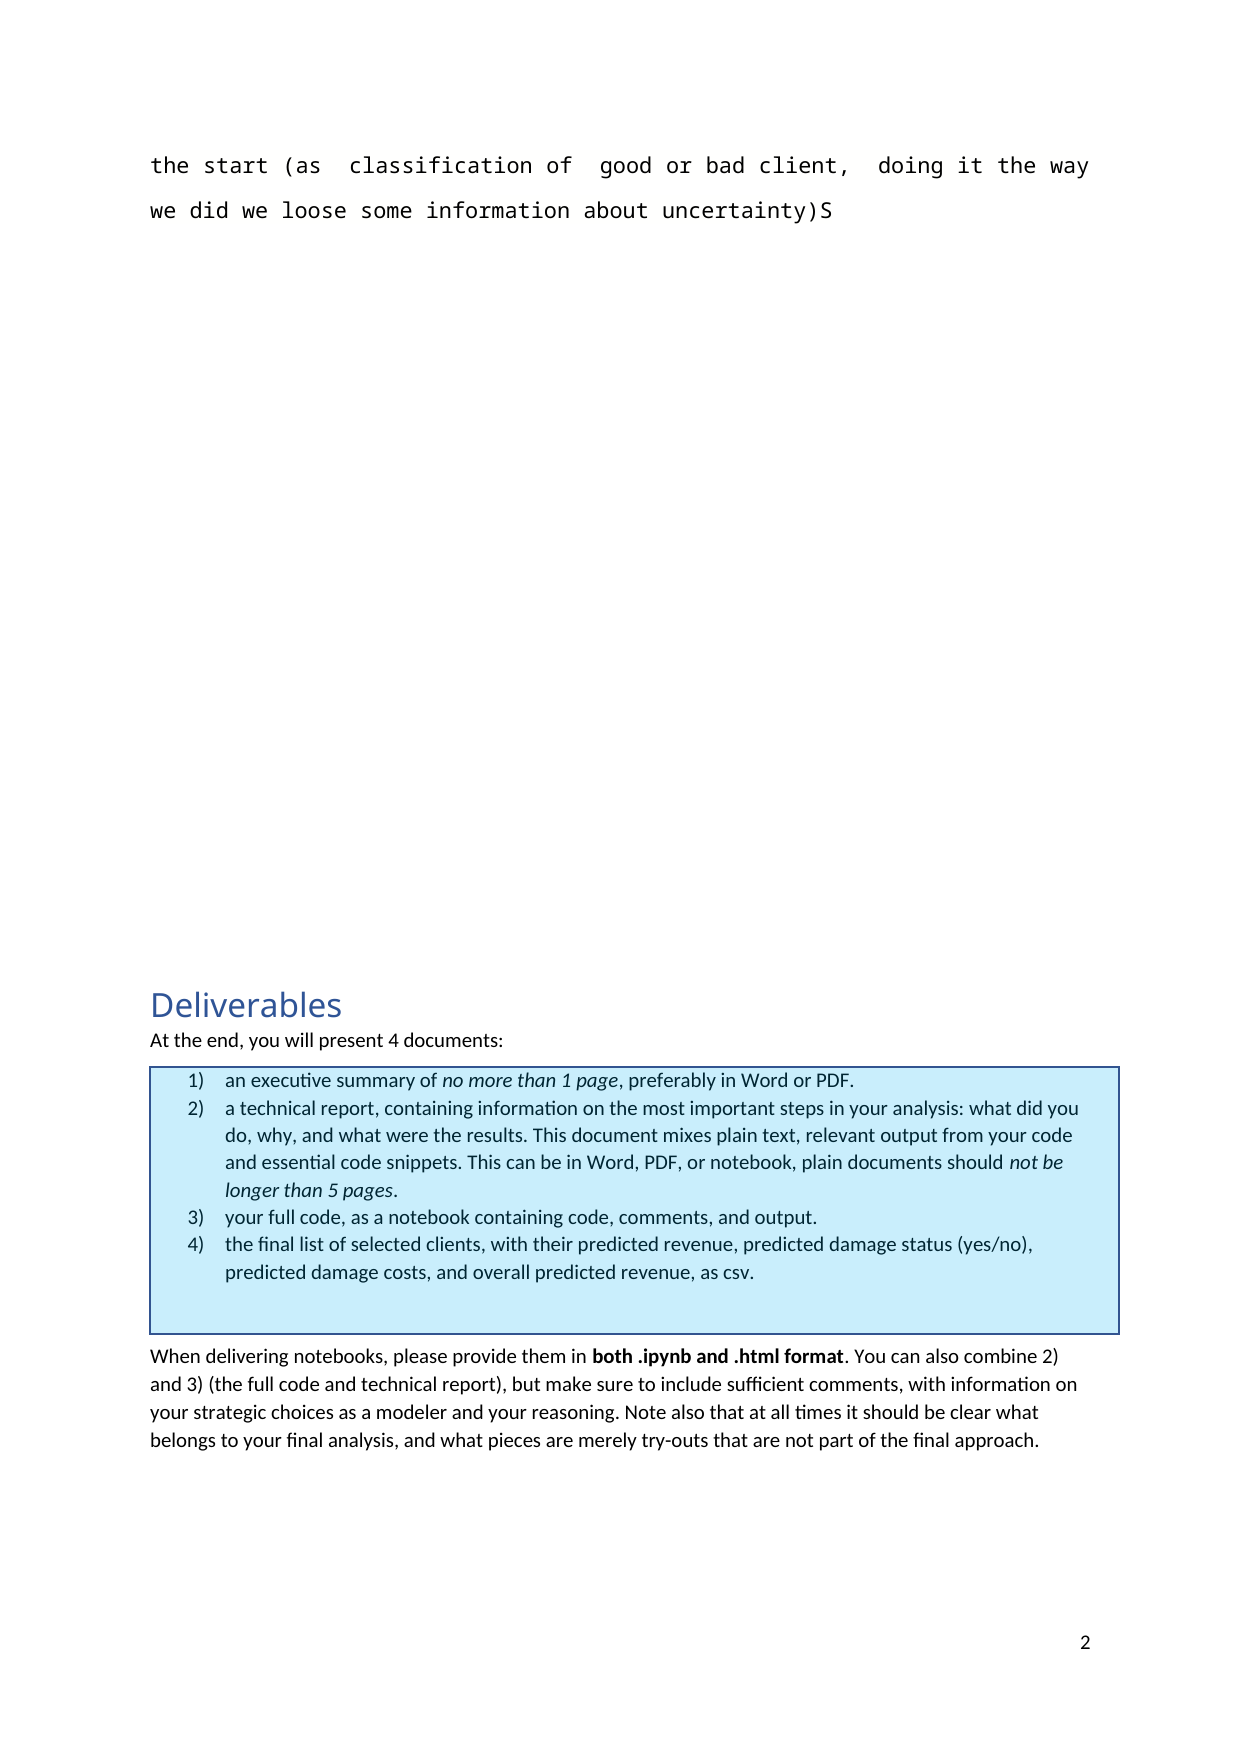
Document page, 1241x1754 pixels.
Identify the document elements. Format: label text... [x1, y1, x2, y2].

text When delivering notebooks, please provide them in both .ipynb and .html format. You can also combine 2) and 3) (the full code and technical report), but make sure to include sufficient comments, with information on your strategic choices as a modeler and your reasoning. Note also that at all times it should be clear what belongs to your final analysis, and what pieces are merely try-outs that are not part of the final approach. [150, 1343, 1090, 1453]
subtitle Deliverables [150, 981, 1090, 1027]
text At the end, you will present 4 documents: [150, 1027, 1090, 1052]
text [150, 180, 1090, 224]
